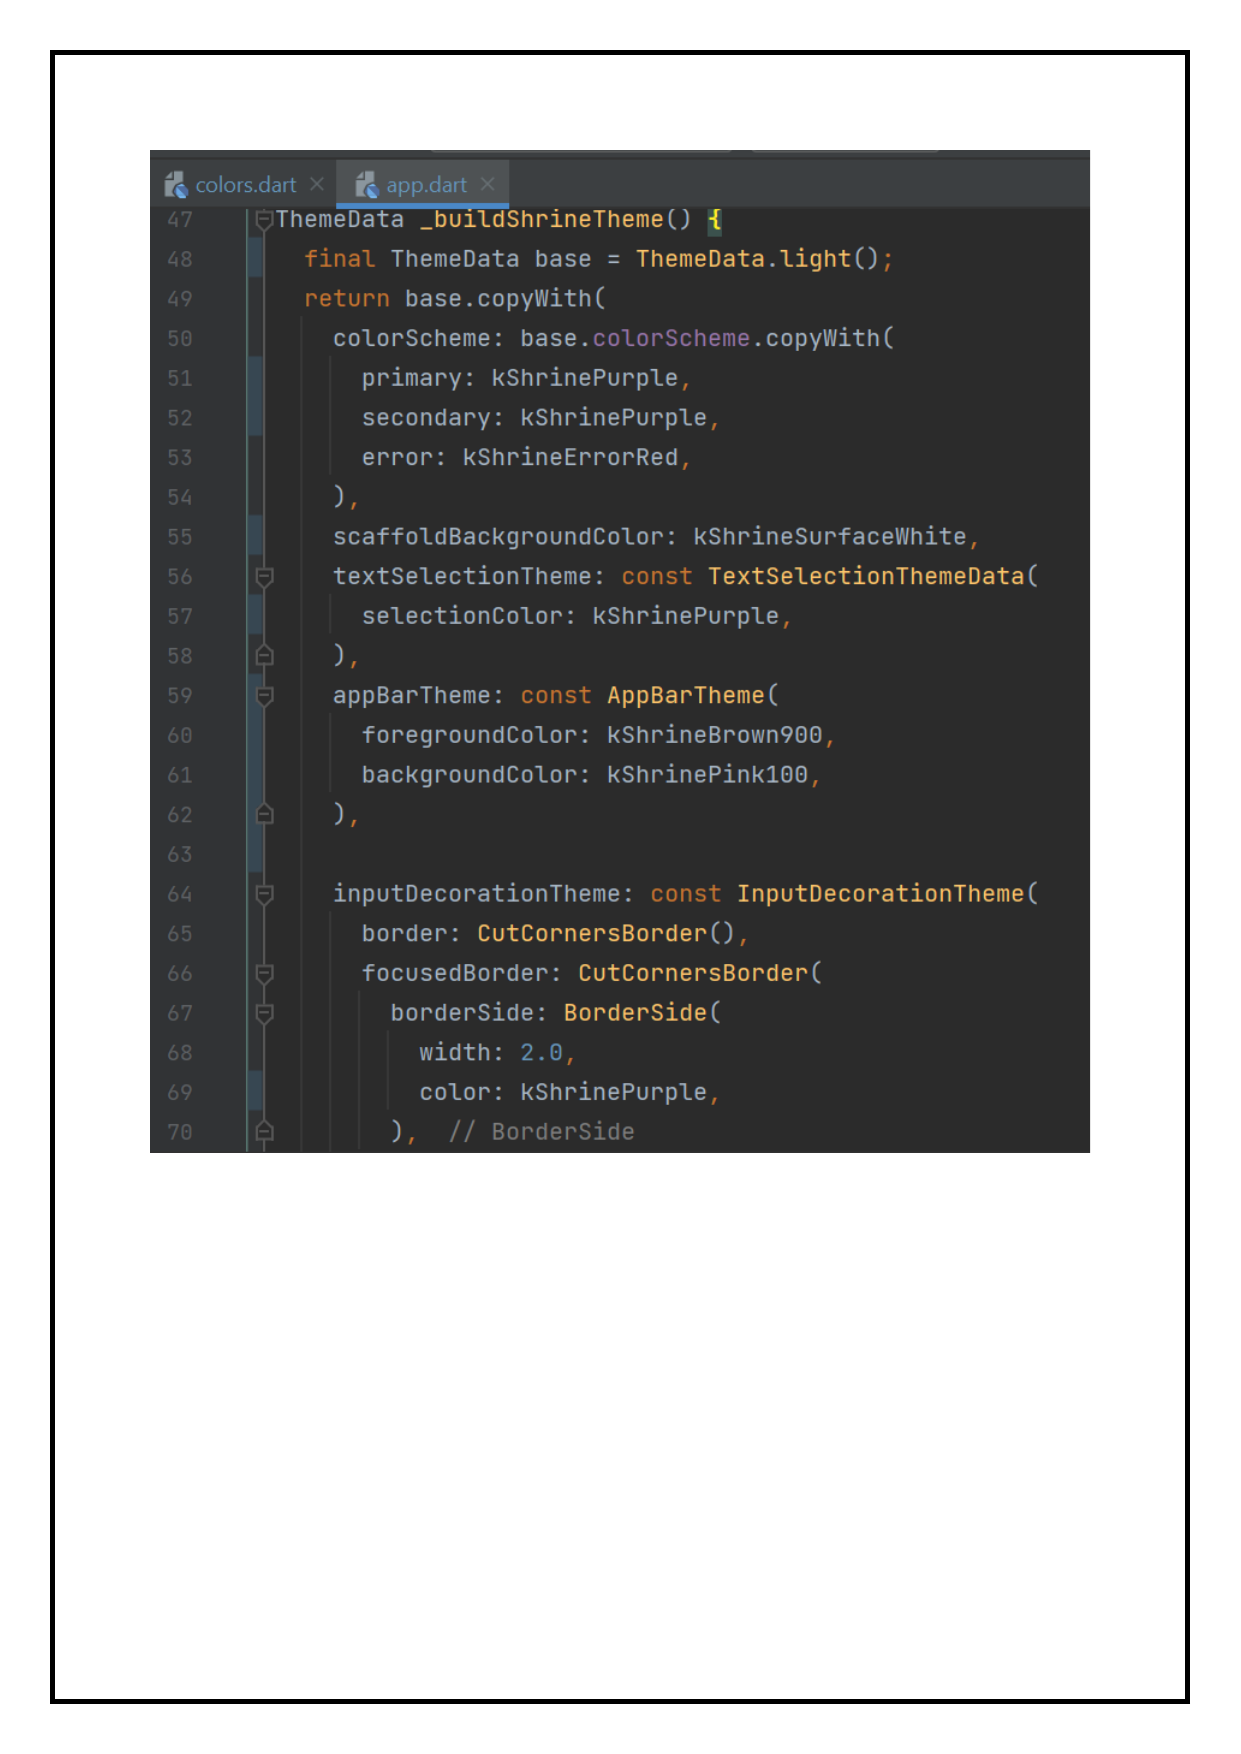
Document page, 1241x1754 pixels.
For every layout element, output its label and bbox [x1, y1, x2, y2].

picture [150, 150, 1091, 1153]
